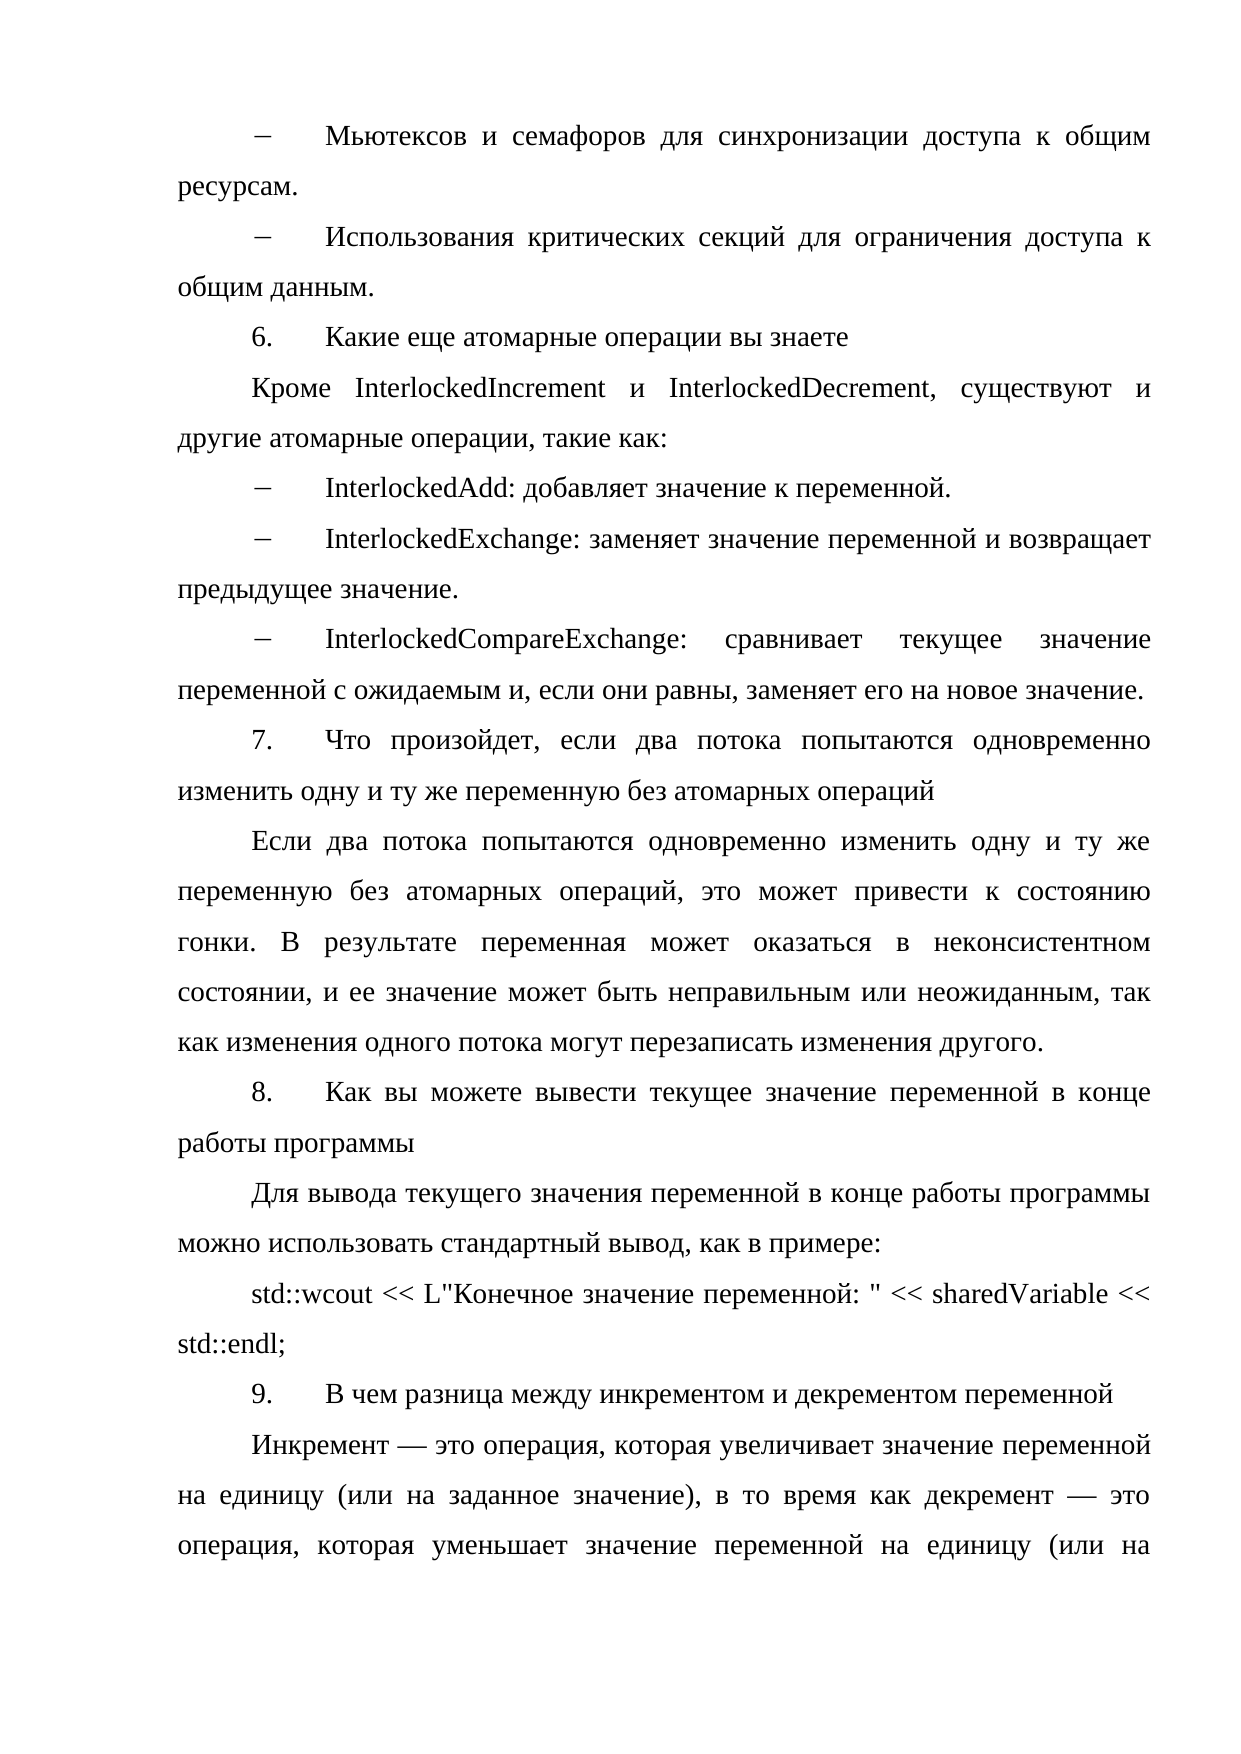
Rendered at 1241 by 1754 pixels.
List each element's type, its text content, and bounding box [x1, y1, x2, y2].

list Использования критических секций для ограничения доступа к общим данным. [177, 219, 1152, 303]
list InterlockedCompareExchange: сравнивает текущее значение переменной с ожидаемым и, если они равны, заменяет его на новое значение. [177, 622, 1152, 706]
list Мьютексов и семафоров для синхронизации доступа к общим ресурсам. [177, 118, 1152, 202]
list В чем разница между инкрементом и декрементом переменной [177, 1376, 1152, 1410]
text Если два потока попытаются одновременно изменить одну и ту же переменную без атомарных операций, это может привести к состоянию гонки. В результате переменная может оказаться в неконсистентном состоянии, и ее значение может быть неправильным или неожиданным, так как изменения одного потока могут перезаписать изменения другого. [177, 823, 1152, 1058]
text Кроме InterlockedIncrement и InterlockedDecrement, существуют и другие атомарные операции, такие как: [177, 370, 1152, 454]
list Как вы можете вывести текущее значение переменной в конце работы программы [177, 1074, 1152, 1158]
list InterlockedExchange: заменяет значение переменной и возвращает предыдущее значение. [177, 521, 1152, 605]
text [177, 1427, 1152, 1561]
list Что произойдет, если два потока попытаются одновременно изменить одну и ту же переменную без атомарных операций [177, 722, 1152, 806]
list Какие еще атомарные операции вы знаете [177, 319, 1152, 353]
text Для вывода текущего значения переменной в конце работы программы можно использовать стандартный вывод, как в примере: [177, 1175, 1152, 1259]
text std::wcout << L"Конечное значение переменной: " << sharedVariable << std::endl; [177, 1276, 1152, 1360]
list InterlockedAdd: добавляет значение к переменной. [177, 471, 1152, 504]
